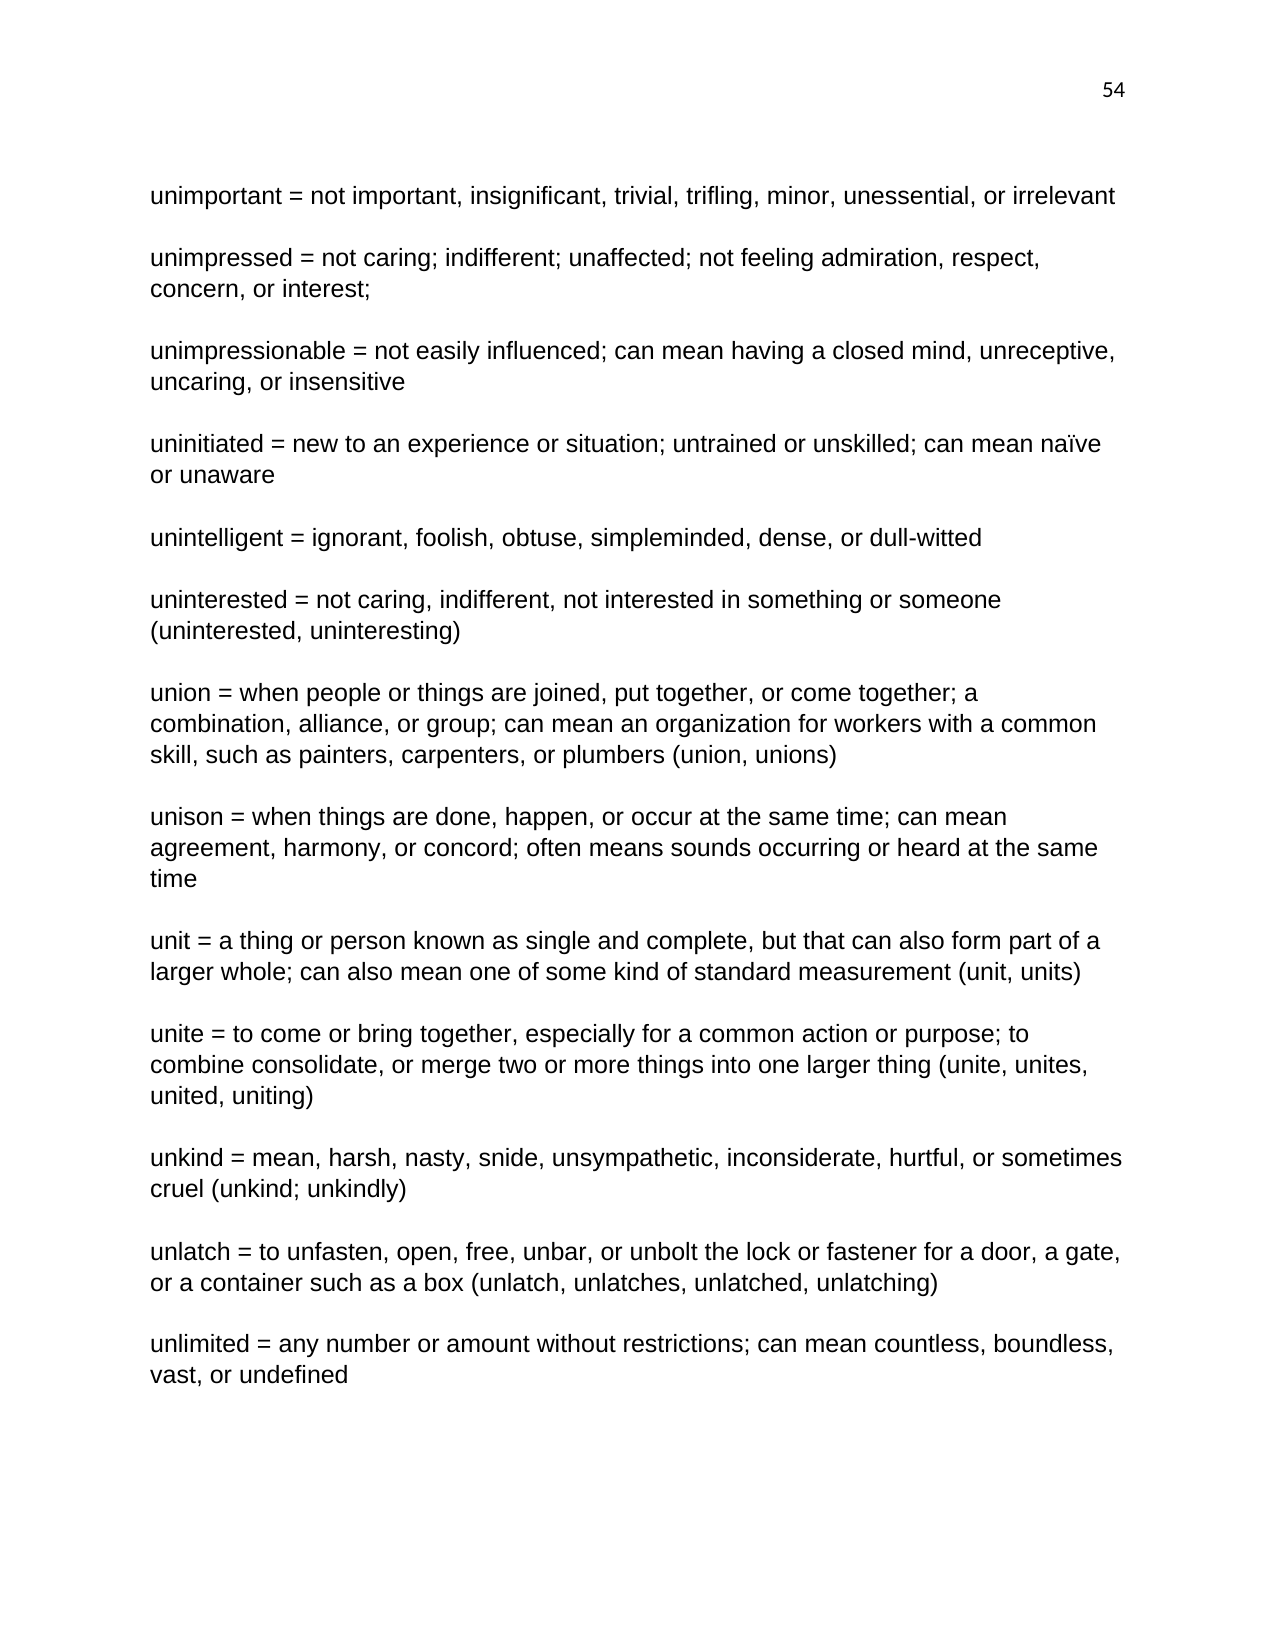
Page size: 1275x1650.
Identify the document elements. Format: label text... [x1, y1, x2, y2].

text uninterested = not caring, indifferent, not interested in something or someone (uninterested, uninteresting) [150, 584, 1125, 644]
text unite = to come or bring together, especially for a common action or purpose; to combine consolidate, or merge two or more things into one larger thing (unite, unites, united, uniting) [150, 1019, 1125, 1110]
text unkind = mean, harsh, nasty, snide, unsympathetic, inconsiderate, hurtful, or sometimes cruel (unkind; unkindly) [150, 1143, 1125, 1203]
text unlatch = to unfasten, open, free, unbar, or unbolt the lock or fastener for a door, a gate, or a container such as a box (unlatch, unlatches, unlatched, unlatching) [150, 1236, 1125, 1296]
text unimpressed = not caring; indifferent; unaffected; not feeling admiration, respect, concern, or interest; [150, 243, 1125, 303]
text unimportant = not important, insignificant, trivial, trifling, minor, unessential, or irrelevant [150, 181, 1125, 210]
text unit = a thing or person known as single and complete, but that can also form part of a larger whole; can also mean one of some kind of standard measurement (unit, units) [150, 926, 1125, 986]
text unison = when things are done, happen, or occur at the same time; can mean agreement, harmony, or concord; often means sounds occurring or heard at the same time [150, 802, 1125, 893]
text union = when people or things are joined, put together, or come together; a combination, alliance, or group; can mean an organization for workers with a common skill, such as painters, carpenters, or plumbers (union, unions) [150, 678, 1125, 768]
text unlimited = any number or amount without restrictions; can mean countless, boundless, vast, or undefined [150, 1329, 1125, 1388]
text unimpressionable = not easily influenced; can mean having a closed mind, unreceptive, uncaring, or insensitive [150, 336, 1125, 396]
text uninitiated = new to an experience or situation; untrained or unskilled; can mean naïve or unaware [150, 429, 1125, 489]
text unintelligent = ignorant, foolish, obtuse, simpleminded, dense, or dull-witted [150, 522, 1125, 551]
